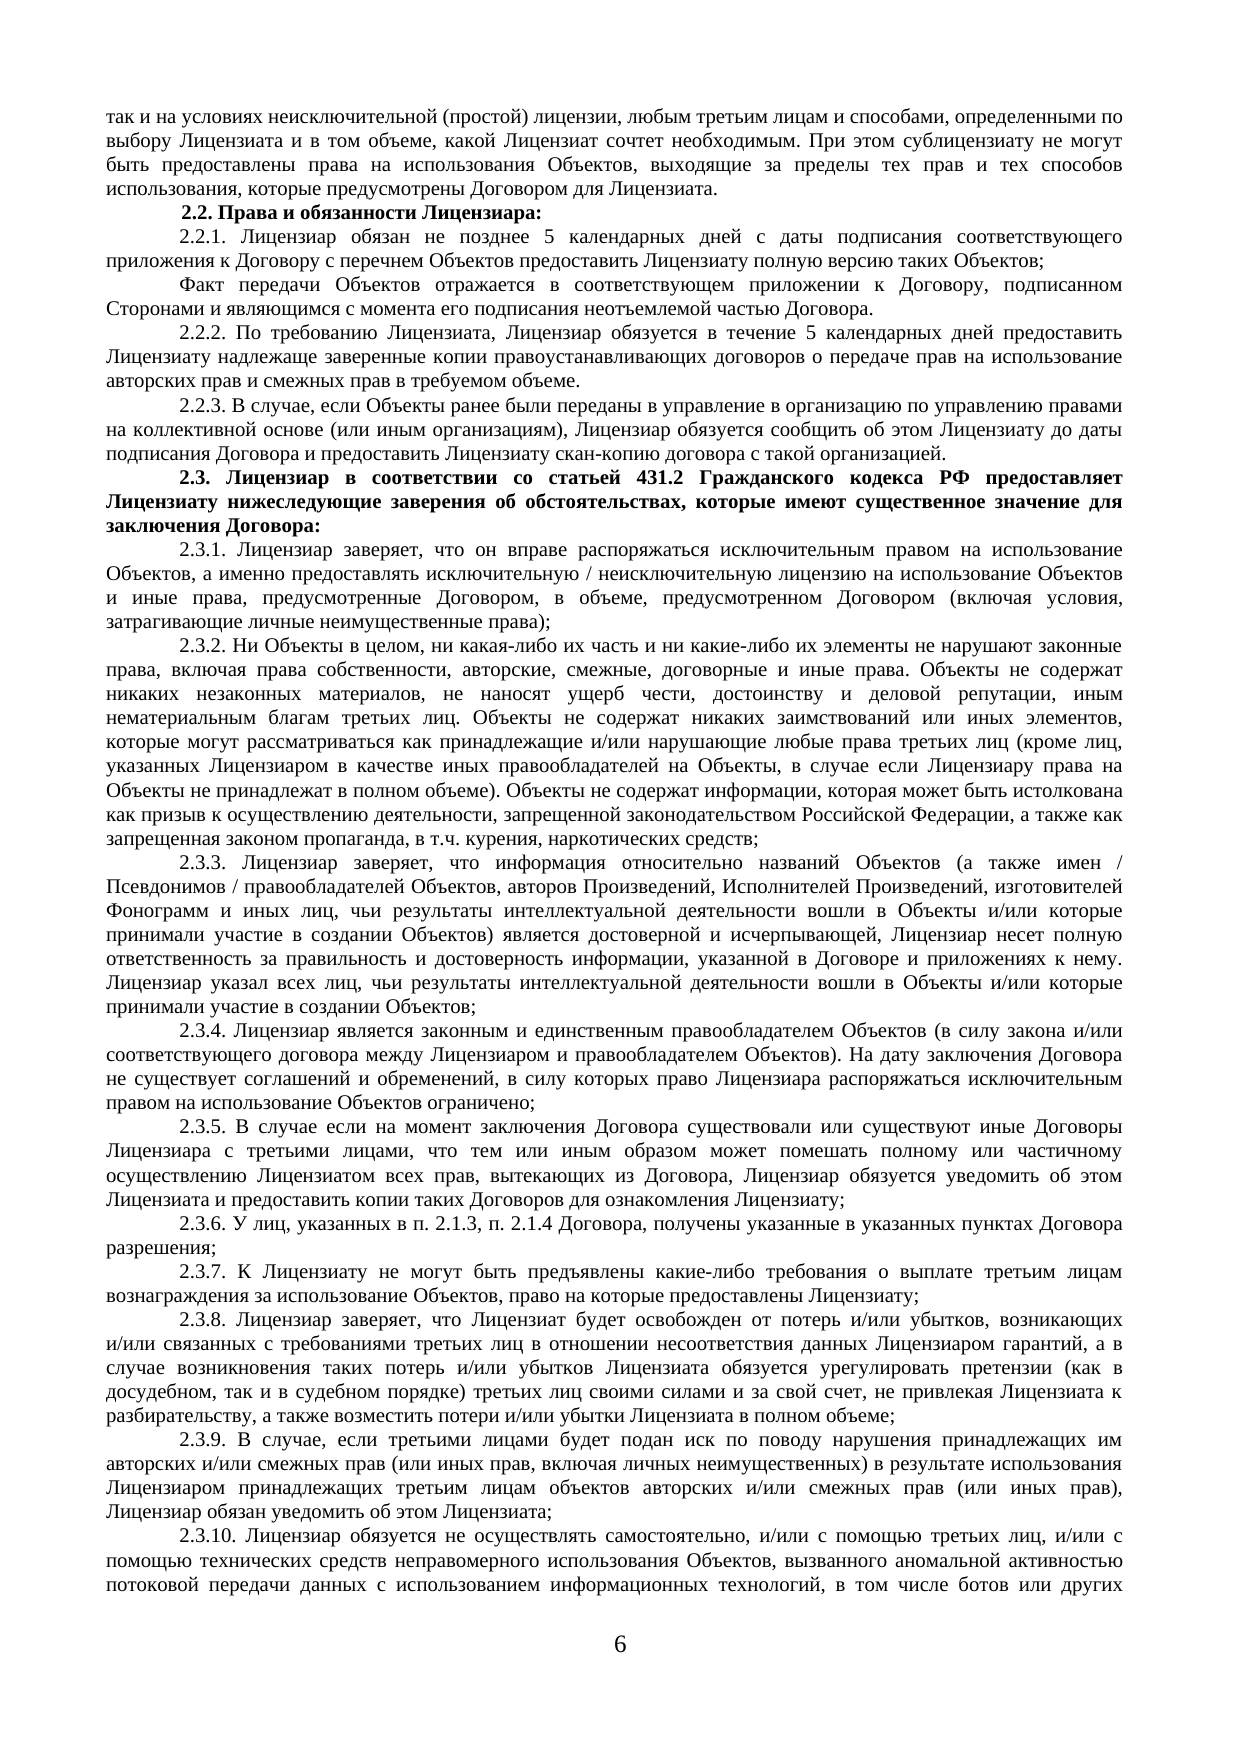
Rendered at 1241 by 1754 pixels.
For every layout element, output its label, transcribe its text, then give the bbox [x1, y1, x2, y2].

text 2.3.8. Лицензиар заверяет, что Лицензиат будет освобожден от потерь и/или убытков, возникающих и/или связанных с требованиями третьих лиц в отношении несоответствия данных Лицензиаром гарантий, а в случае возникновения таких потерь и/или убытков Лицензиата обязуется урегулировать претензии (как в досудебном, так и в судебном порядке) третьих лиц своими силами и за свой счет, не привлекая Лицензиата к разбирательству, а также возместить потери и/или убытки Лицензиата в полном объеме; [106, 1307, 1124, 1427]
text 2.2.2. По требованию Лицензиата, Лицензиар обязуется в течение 5 календарных дней предоставить Лицензиату надлежаще заверенные копии правоустанавливающих договоров о передаче прав на использование авторских прав и смежных прав в требуемом объеме. [106, 320, 1124, 392]
text 2.3.7. К Лицензиату не могут быть предъявлены какие-либо требования о выплате третьим лицам вознаграждения за использование Объектов, право на которые предоставлены Лицензиату; [106, 1259, 1124, 1307]
text Факт передачи Объектов отражается в соответствующем приложении к Договору, подписанном Сторонами и являющимся с момента его подписания неотъемлемой частью Договора. [106, 272, 1124, 320]
text 2.2.3. В случае, если Объекты ранее были переданы в управление в организацию по управлению правами на коллективной основе (или иным организациям), Лицензиар обязуется сообщить об этом Лицензиату до даты подписания Договора и предоставить Лицензиату скан-копию договора с такой организацией. [106, 392, 1124, 465]
text 2.3.5. В случае если на момент заключения Договора существовали или существуют иные Договоры Лицензиара с третьими лицами, что тем или иным образом может помешать полному или частичному осуществлению Лицензиатом всех прав, вытекающих из Договора, Лицензиар обязуется уведомить об этом Лицензиата и предоставить копии таких Договоров для ознакомления Лицензиату; [106, 1114, 1124, 1211]
text 2.3.1. Лицензиар заверяет, что он вправе распоряжаться исключительным правом на использование Объектов, а именно предоставлять исключительную / неисключительную лицензию на использование Объектов и иные права, предусмотренные Договором, в объеме, предусмотренном Договором (включая условия, затрагивающие личные неимущественные права); [106, 537, 1124, 633]
text 2.2. Права и обязанности Лицензиара: [150, 200, 1090, 224]
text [106, 104, 1124, 200]
text 2.3.4. Лицензиар является законным и единственным правообладателем Объектов (в силу закона и/или соответствующего договора между Лицензиаром и правообладателем Объектов). На дату заключения Договора не существует соглашений и обременений, в силу которых право Лицензиара распоряжаться исключительным правом на использование Объектов ограничено; [106, 1018, 1124, 1114]
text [106, 1523, 1124, 1596]
text 2.3.6. У лиц, указанных в п. 2.1.3, п. 2.1.4 Договора, получены указанные в указанных пунктах Договора разрешения; [106, 1211, 1124, 1259]
text 2.2.1. Лицензиар обязан не позднее 5 календарных дней с даты подписания соответствующего приложения к Договору с перечнем Объектов предоставить Лицензиату полную версию таких Объектов; [106, 224, 1124, 272]
text 2.3.9. В случае, если третьими лицами будет подан иск по поводу нарушения принадлежащих им авторских и/или смежных прав (или иных прав, включая личных неимущественных) в результате использования Лицензиаром принадлежащих третьим лицам объектов авторских и/или смежных прав (или иных прав), Лицензиар обязан уведомить об этом Лицензиата; [106, 1427, 1124, 1523]
text 2.3.2. Ни Объекты в целом, ни какая-либо их часть и ни какие-либо их элементы не нарушают законные права, включая права собственности, авторские, смежные, договорные и иные права. Объекты не содержат никаких незаконных материалов, не наносят ущерб чести, достоинству и деловой репутации, иным нематериальным благам третьих лиц. Объекты не содержат никаких заимствований или иных элементов, которые могут рассматриваться как принадлежащие и/или нарушающие любые права третьих лиц (кроме лиц, указанных Лицензиаром в качестве иных правообладателей на Объекты, в случае если Лицензиару права на Объекты не принадлежат в полном объеме). Объекты не содержат информации, которая может быть истолкована как призыв к осуществлению деятельности, запрещенной законодательством Российской Федерации, а также как запрещенная законом пропаганда, в т.ч. курения, наркотических средств; [106, 633, 1124, 850]
text 2.3.3. Лицензиар заверяет, что информация относительно названий Объектов (а также имен / Псевдонимов / правообладателей Объектов, авторов Произведений, Исполнителей Произведений, изготовителей Фонограмм и иных лиц, чьи результаты интеллектуальной деятельности вошли в Объекты и/или которые принимали участие в создании Объектов) является достоверной и исчерпывающей, Лицензиар несет полную ответственность за правильность и достоверность информации, указанной в Договоре и приложениях к нему. Лицензиар указал всех лиц, чьи результаты интеллектуальной деятельности вошли в Объекты и/или которые принимали участие в создании Объектов; [106, 850, 1124, 1018]
text 2.3. Лицензиар в соответствии со статьей 431.2 Гражданского кодекса РФ предоставляет Лицензиату нижеследующие заверения об обстоятельствах, которые имеют существенное значение для заключения Договора: [106, 465, 1124, 537]
